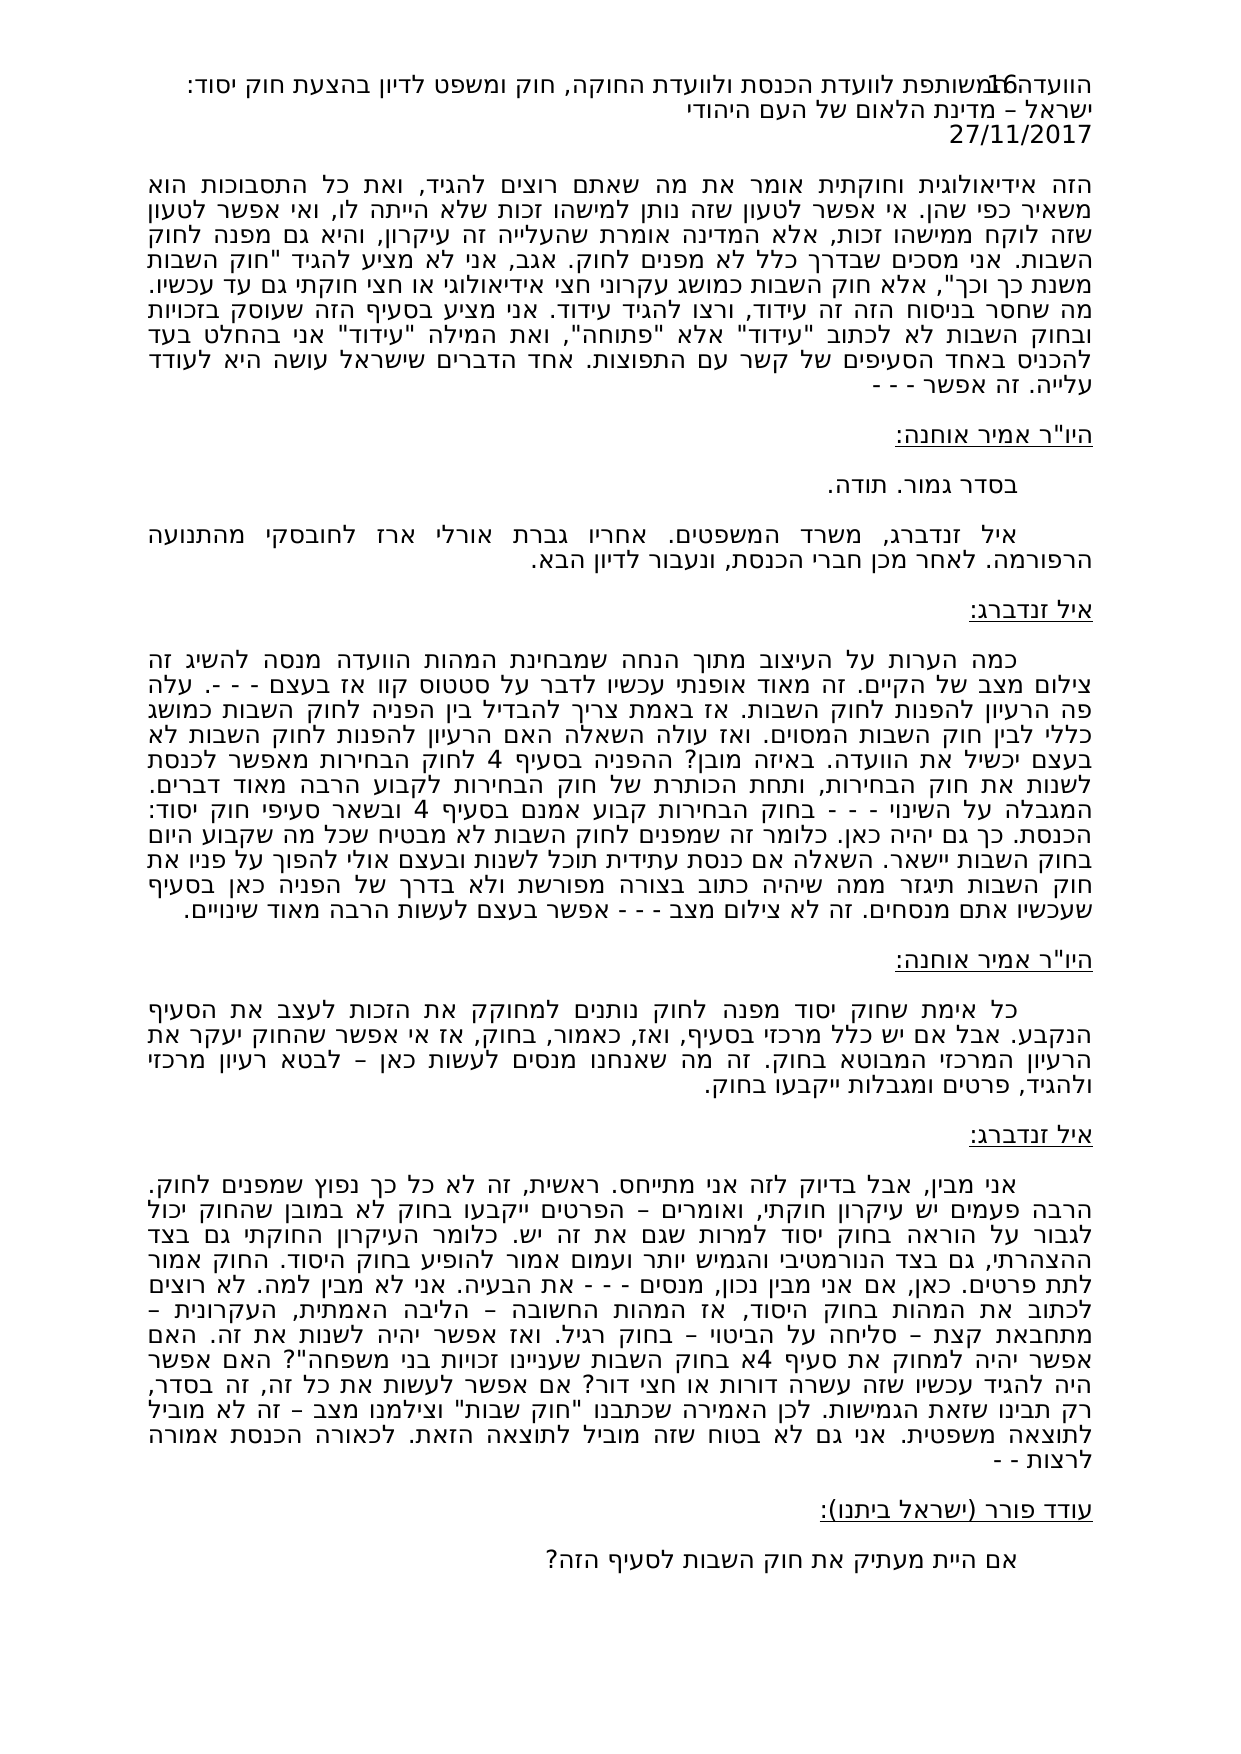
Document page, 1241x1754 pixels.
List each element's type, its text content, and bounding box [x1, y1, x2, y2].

text בסדר גמור. תודה. [147, 474, 1093, 499]
text כמה הערות על העיצוב מתוך הנחה שמבחינת המהות הוועדה מנסה להשיג זה צילום מצב של הקיים. זה מאוד אופנתי עכשיו לדבר על סטטוס קוו אז בעצם - - -. עלה פה הרעיון להפנות לחוק השבות. אז באמת צריך להבדיל בין הפניה לחוק השבות כמושג כללי לבין חוק השבות המסוים. ואז עולה השאלה האם הרעיון להפנות לחוק השבות לא בעצם יכשיל את הוועדה. באיזה מובן? ההפניה בסעיף 4 לחוק הבחירות מאפשר לכנסת לשנות את חוק הבחירות, ותחת הכותרת של חוק הבחירות לקבוע הרבה מאוד דברים. המגבלה על השינוי - - - בחוק הבחירות קבוע אמנם בסעיף 4 ובשאר סעיפי חוק יסוד: הכנסת. כך גם יהיה כאן. כלומר זה שמפנים לחוק השבות לא מבטיח שכל מה שקבוע היום בחוק השבות יישאר. השאלה אם כנסת עתידית תוכל לשנות ובעצם אולי להפוך על פניו את חוק השבות תיגזר ממה שיהיה כתוב בצורה מפורשת ולא בדרך של הפניה כאן בסעיף שעכשיו אתם מנסחים. זה לא צילום מצב - - - אפשר בעצם לעשות הרבה מאוד שינויים. [147, 649, 1093, 924]
text עודד פורר (ישראל ביתנו): [147, 1499, 1093, 1524]
text איל זנדברג: [147, 599, 1093, 624]
text איל זנדברג: [147, 1124, 1093, 1149]
text כל אימת שחוק יסוד מפנה לחוק נותנים למחוקק את הזכות לעצב את הסעיף הנקבע. אבל אם יש כלל מרכזי בסעיף, ואז, כאמור, בחוק, אז אי אפשר שהחוק יעקר את הרעיון המרכזי המבוטא בחוק. זה מה שאנחנו מנסים לעשות כאן – לבטא רעיון מרכזי ולהגיד, פרטים ומגבלות ייקבעו בחוק. [147, 999, 1093, 1099]
text אני מבין, אבל בדיוק לזה אני מתייחס. ראשית, זה לא כל כך נפוץ שמפנים לחוק. הרבה פעמים יש עיקרון חוקתי, ואומרים – הפרטים ייקבעו בחוק לא במובן שהחוק יכול לגבור על הוראה בחוק יסוד למרות שגם את זה יש. כלומר העיקרון החוקתי גם בצד ההצהרתי, גם בצד הנורמטיבי והגמיש יותר ועמום אמור להופיע בחוק היסוד. החוק אמור לתת פרטים. כאן, אם אני מבין נכון, מנסים - - - את הבעיה. אני לא מבין למה. לא רוצים לכתוב את המהות בחוק היסוד, אז המהות החשובה – הליבה האמתית, העקרונית – מתחבאת קצת – סליחה על הביטוי – בחוק רגיל. ואז אפשר יהיה לשנות את זה. האם אפשר יהיה למחוק את סעיף 4א בחוק השבות שעניינו זכויות בני משפחה"? האם אפשר היה להגיד עכשיו שזה עשרה דורות או חצי דור? אם אפשר לעשות את כל זה, זה בסדר, רק תבינו שזאת הגמישות. לכן האמירה שכתבנו "חוק שבות" וצילמנו מצב – זה לא מוביל לתוצאה משפטית. אני גם לא בטוח שזה מוביל לתוצאה הזאת. לכאורה הכנסת אמורה לרצות - - [147, 1174, 1093, 1474]
text היו"ר אמיר אוחנה: [147, 424, 1093, 449]
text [147, 174, 1093, 399]
text איל זנדברג, משרד המשפטים. אחריו גברת אורלי ארז לחובסקי מהתנועה הרפורמה. לאחר מכן חברי הכנסת, ונעבור לדיון הבא. [147, 524, 1093, 574]
text היו"ר אמיר אוחנה: [147, 949, 1093, 974]
text אם היית מעתיק את חוק השבות לסעיף הזה? [147, 1549, 1093, 1574]
